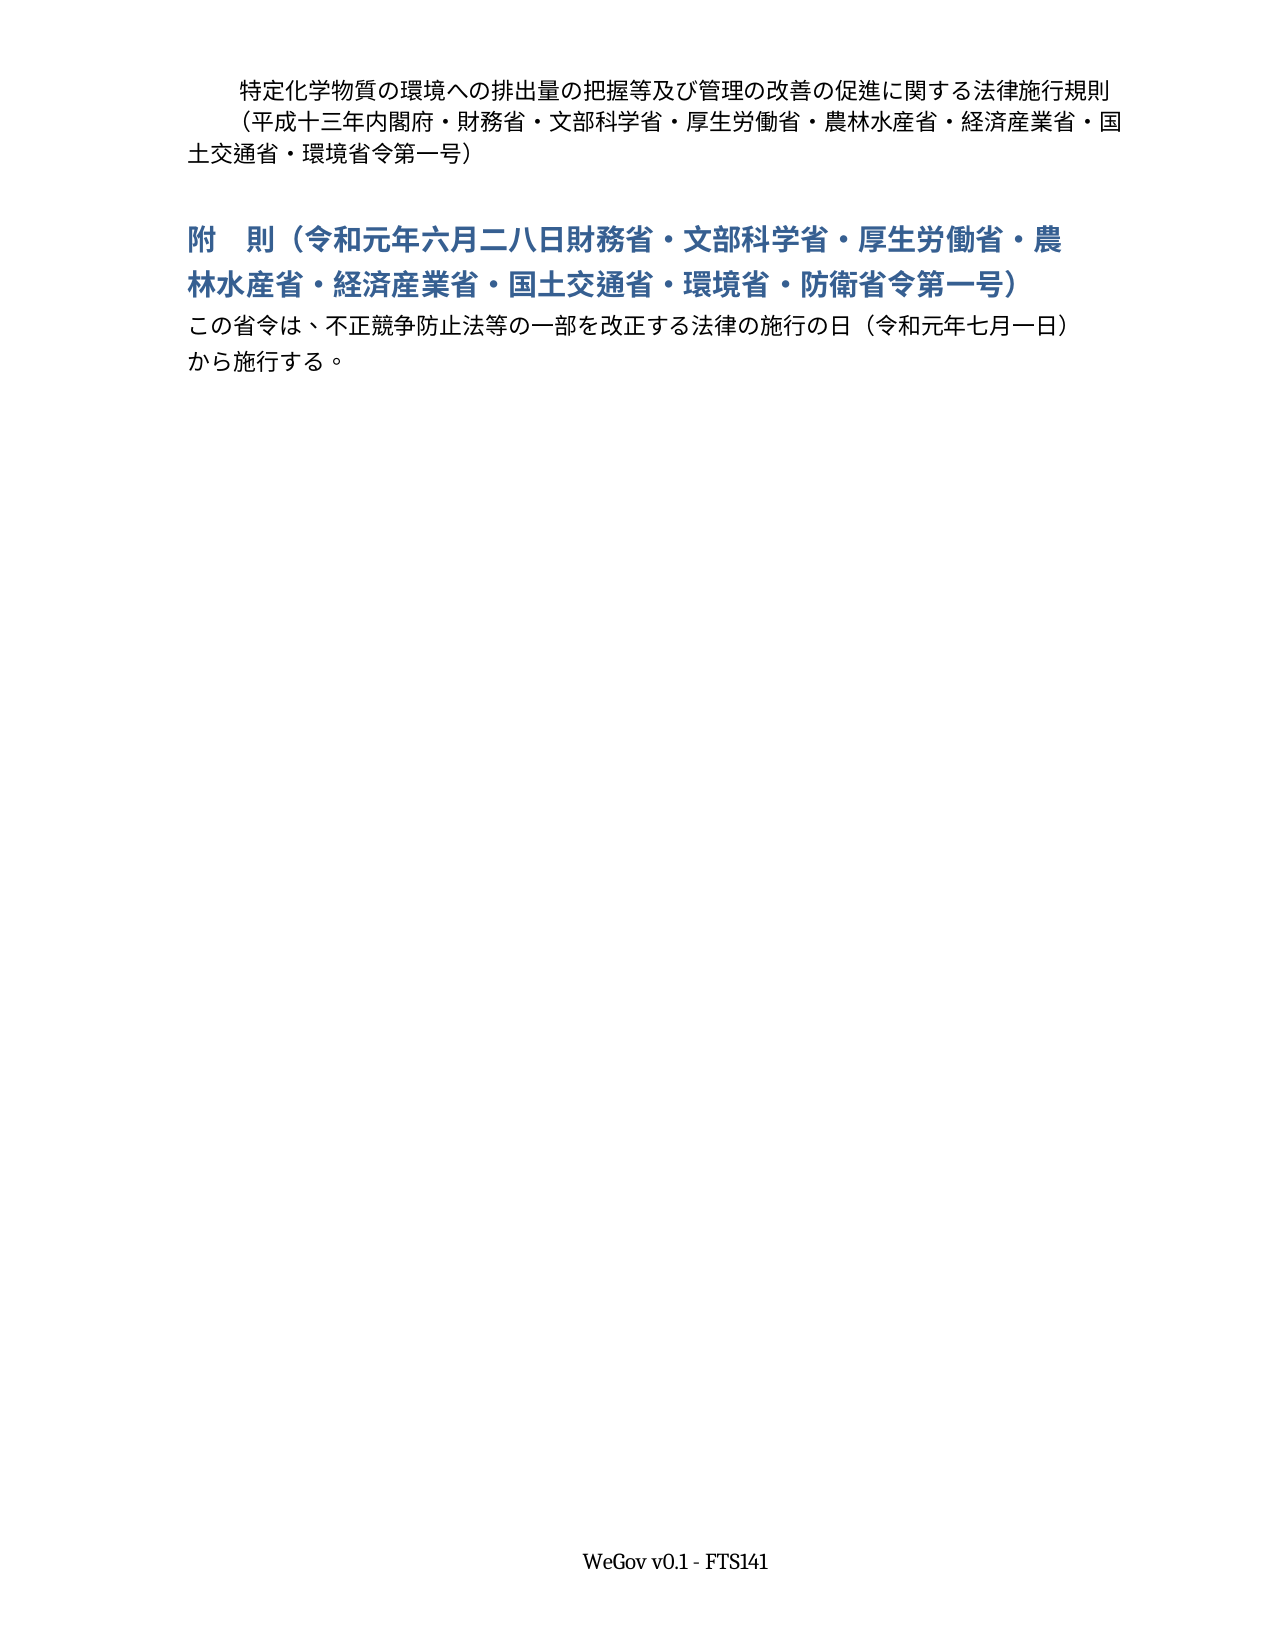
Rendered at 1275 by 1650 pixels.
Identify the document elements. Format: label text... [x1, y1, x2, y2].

subtitle 附 則（令和元年六月二八日財務省・文部科学省・厚生労働省・農林水産省・経済産業省・国土交通省・環境省・防衛省令第一号） [187, 219, 1087, 304]
text この省令は、不正競争防止法等の一部を改正する法律の施行の日（令和元年七月一日）から施行する。 [187, 310, 1087, 377]
